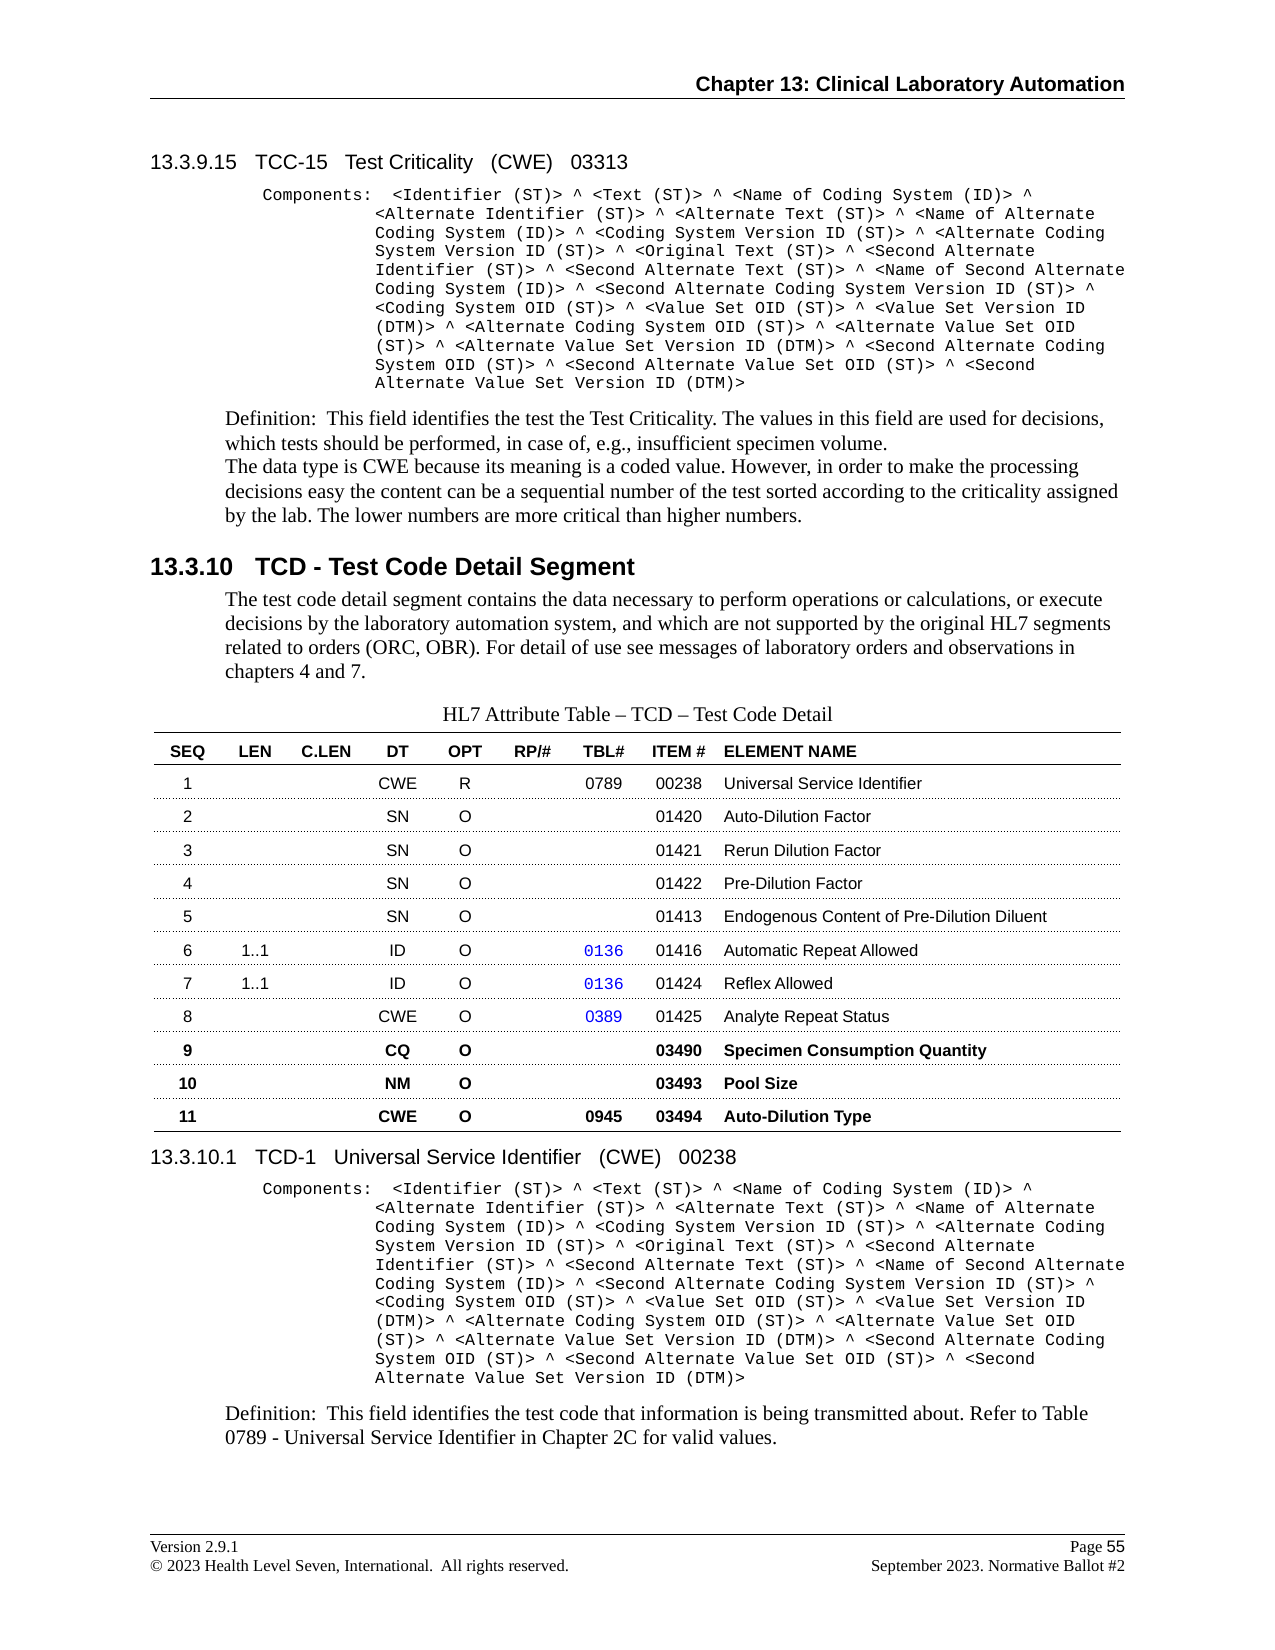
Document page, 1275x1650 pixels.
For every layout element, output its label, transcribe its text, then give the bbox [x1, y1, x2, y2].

text Definition: This field identifies the test the Test Criticality. The values in this field are used for decisions, which tests should be performed, in case of, e.g., insufficient specimen volume. The data type is CWE because its meaning is a coded value. However, in order to make the processing decisions easy the content can be a sequential number of the test sorted according to the criticality assigned by the lab. The lower numbers are more critical than higher numbers. [225, 406, 1125, 527]
text HL7 Attribute Table – TCD – Test Code Detail [150, 702, 1125, 726]
text The test code detail segment contains the data necessary to perform operations or calculations, or execute decisions by the laboratory automation system, and which are not supported by the original HL7 segments related to orders (ORC, OBR). For detail of use see messages of laboratory orders and observations in chapters 4 and 7. [225, 587, 1125, 683]
subtitle 13.3.9.15 TCC-15 Test Criticality (CWE) 03313 [150, 150, 1125, 174]
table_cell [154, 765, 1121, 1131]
text Definition: This field identifies the test code that information is being transmitted about. Refer to Table 0789 - Universal Service Identifier in Chapter 2C for valid values. [225, 1401, 1125, 1449]
subtitle 13.3.10.1 TCD-1 Universal Service Identifier (CWE) 00238 [150, 1144, 1125, 1168]
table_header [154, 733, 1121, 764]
subtitle 13.3.10 TCD - Test Code Detail Segment [150, 552, 1125, 580]
